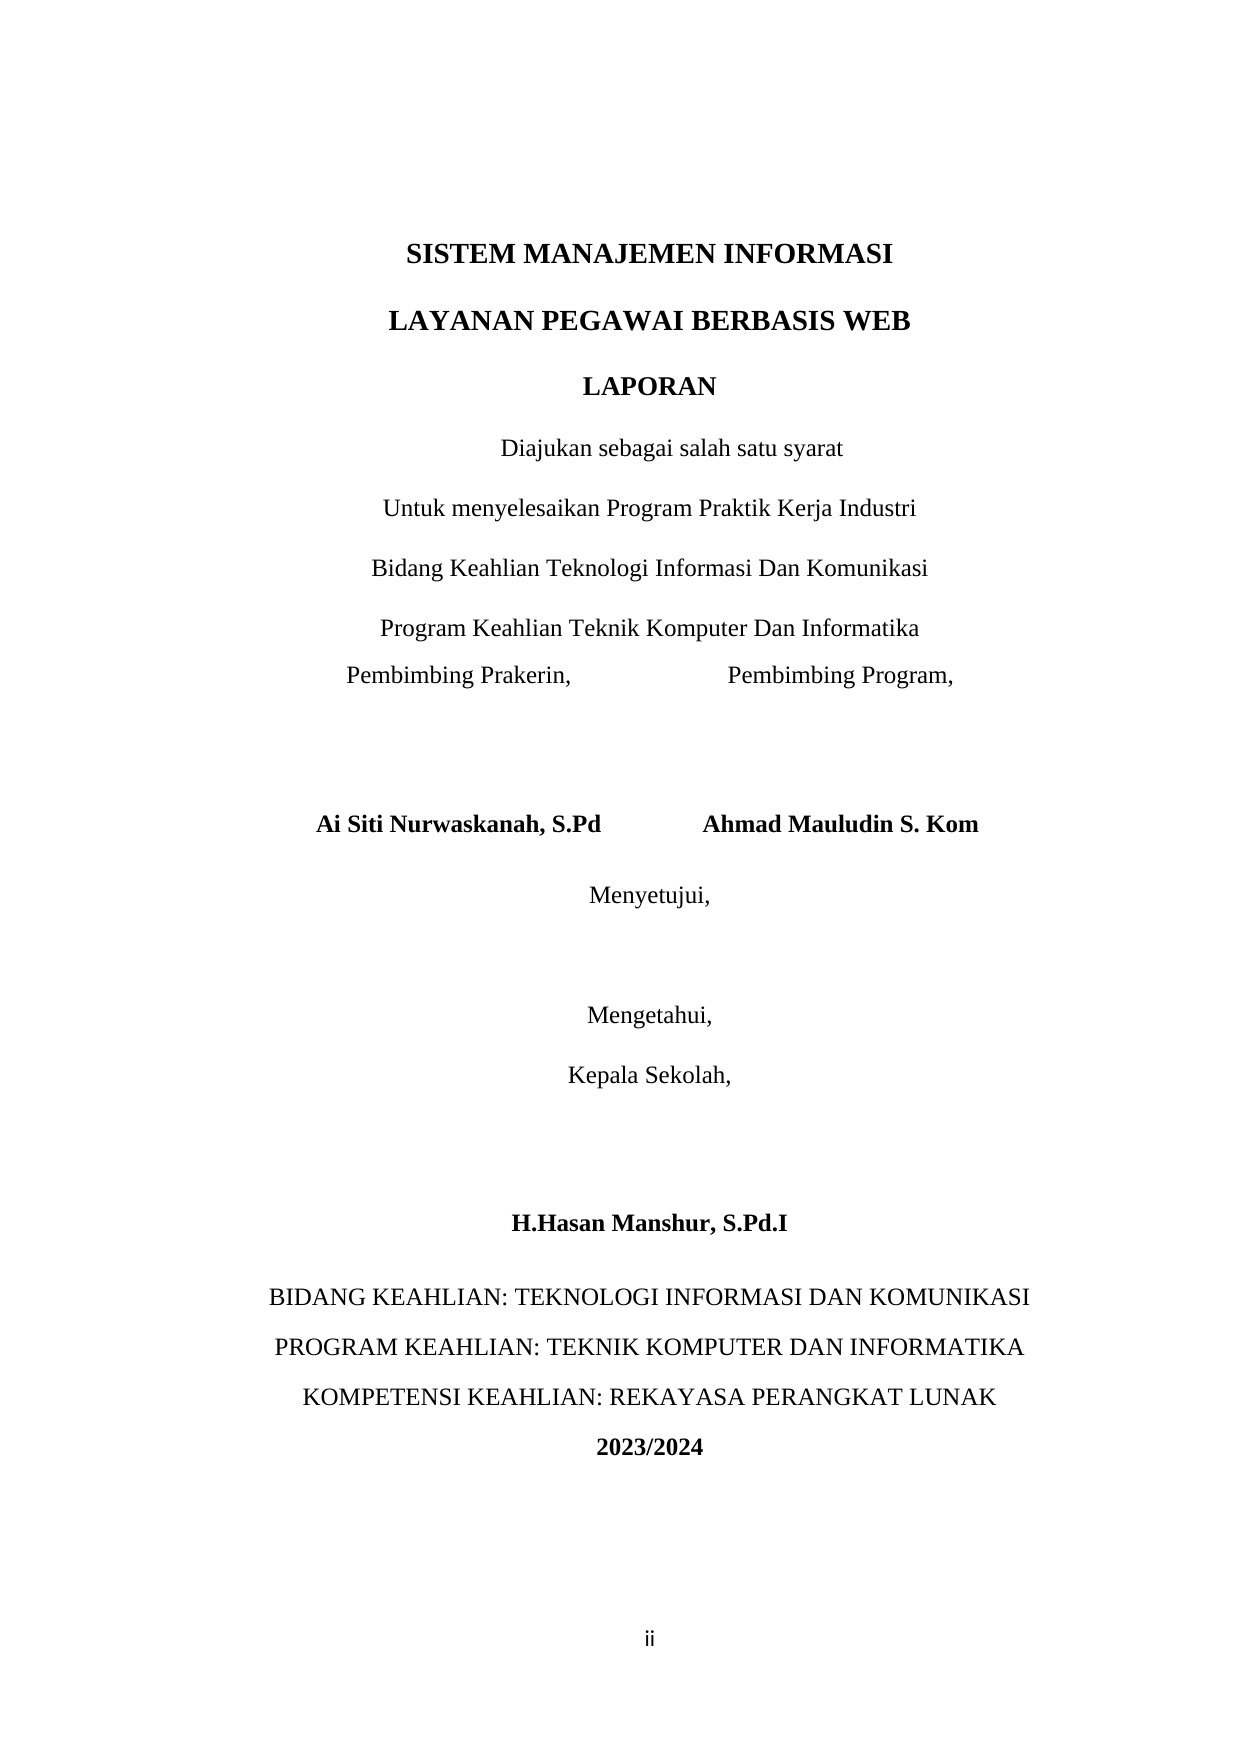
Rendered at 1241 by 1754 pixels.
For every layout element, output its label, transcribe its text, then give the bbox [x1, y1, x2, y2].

text Diajukan sebagai salah satu syarat [281, 433, 1063, 462]
text Menyetujui, [236, 881, 1063, 909]
text PROGRAM KEAHLIAN: TEKNIK KOMPUTER DAN INFORMATIKA [236, 1332, 1063, 1361]
text Untuk menyelesaikan Program Praktik Kerja Industri [236, 493, 1063, 522]
text 2023/2024 [236, 1432, 1063, 1460]
text SISTEM MANAJEMEN INFORMASI [236, 236, 1063, 270]
text Mengetahui, [236, 1000, 1063, 1029]
text H.Hasan Manshur, S.Pd.I [236, 1208, 1063, 1237]
text Program Keahlian Teknik Komputer Dan Informatika [236, 613, 1063, 642]
table_header Pembimbing Program, Ahmad Mauludin S. Kom [650, 661, 1032, 881]
text Kepala Sekolah, [236, 1060, 1063, 1089]
text LAYANAN PEGAWAI BERBASIS WEB [236, 303, 1063, 337]
text Bidang Keahlian Teknologi Informasi Dan Komunikasi [236, 553, 1063, 582]
table_header Pembimbing Prakerin, Ai Siti Nurwaskanah, S.Pd [268, 661, 649, 881]
text KOMPETENSI KEAHLIAN: REKAYASA PERANGKAT LUNAK [236, 1382, 1063, 1411]
text BIDANG KEAHLIAN: TEKNOLOGI INFORMASI DAN KOMUNIKASI [236, 1282, 1063, 1311]
text LAPORAN [236, 370, 1063, 401]
